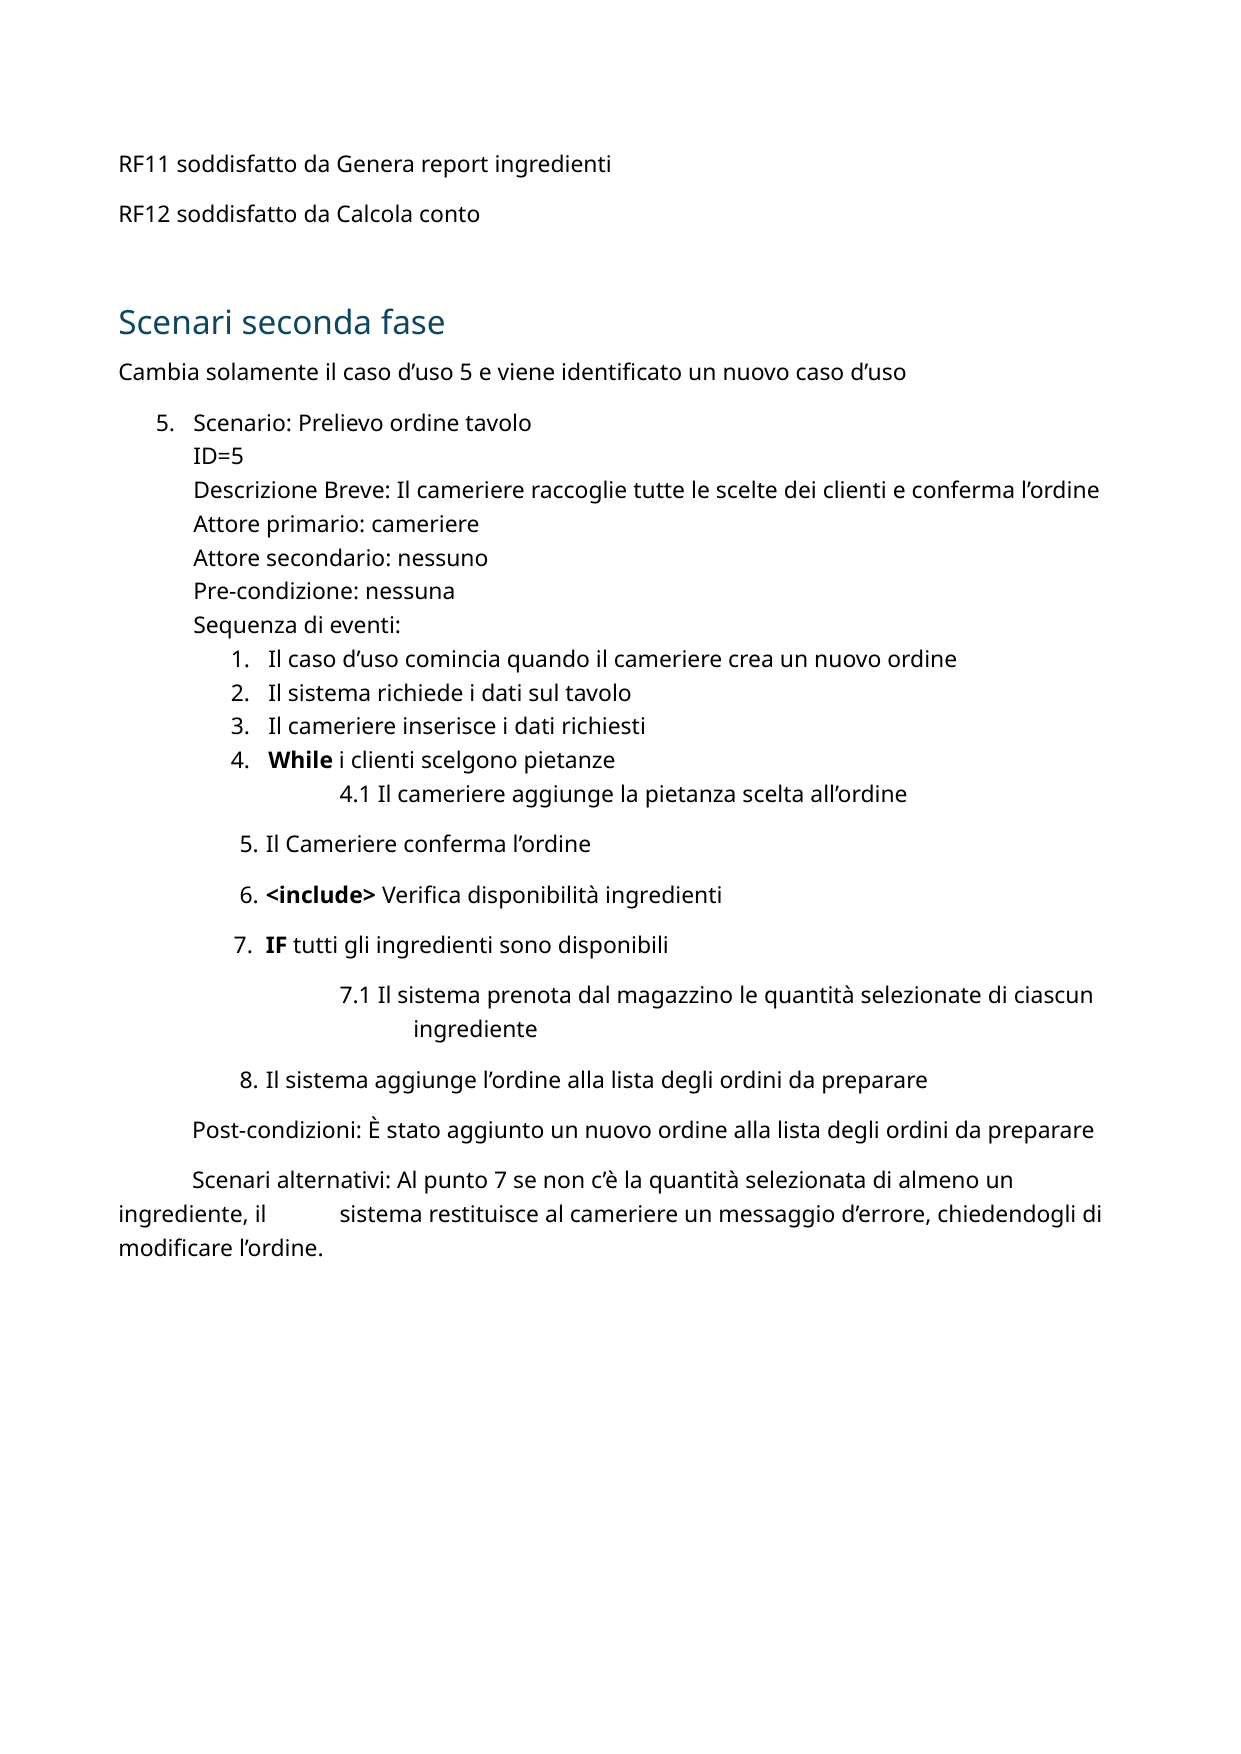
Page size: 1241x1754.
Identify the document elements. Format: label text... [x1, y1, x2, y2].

text 7. IF tutti gli ingredienti sono disponibili [118, 929, 1122, 960]
list Il caso d’uso comincia quando il cameriere crea un nuovo ordine [231, 643, 1122, 674]
list Pre-condizione: nessuna [193, 575, 1122, 607]
text 8. Il sistema aggiunge l’ordine alla lista degli ordini da preparare [118, 1064, 1122, 1095]
text Scenari alternativi: Al punto 7 se non c’è la quantità selezionata di almeno un ingrediente, il sistema restituisce al cameriere un messaggio d’errore, chiedendogli di modificare l’ordine. [118, 1164, 1122, 1263]
list Scenario: Prelievo ordine tavolo [156, 407, 1122, 438]
text 7.1 Il sistema prenota dal magazzino le quantità selezionate di ciascun ingrediente [118, 979, 1122, 1044]
list Il sistema richiede i dati sul tavolo [231, 677, 1122, 708]
list ID=5 [193, 440, 1122, 472]
text 5. Il Cameriere conferma l’ordine [118, 828, 1122, 859]
list Sequenza di eventi: [193, 609, 1122, 640]
list Descrizione Breve: Il cameriere raccoglie tutte le scelte dei clienti e conferma l’ordine [193, 474, 1122, 505]
list Il cameriere inserisce i dati richiesti [231, 710, 1122, 742]
list While i clienti scelgono pietanze [231, 744, 1122, 775]
list Attore secondario: nessuno [193, 542, 1122, 573]
subtitle Scenari seconda fase [118, 299, 1122, 344]
list Attore primario: cameriere [193, 508, 1122, 539]
text Cambia solamente il caso d’uso 5 e viene identificato un nuovo caso d’uso [118, 356, 1122, 387]
text RF11 soddisfatto da Genera report ingredienti [118, 148, 1122, 179]
text RF12 soddisfatto da Calcola conto [118, 198, 1122, 229]
text Post-condizioni: È stato aggiunto un nuovo ordine alla lista degli ordini da preparare [118, 1114, 1122, 1145]
list 4.1 Il cameriere aggiunge la pietanza scelta all’ordine [268, 778, 1122, 809]
text 6. <include> Verifica disponibilità ingredienti [118, 879, 1122, 910]
